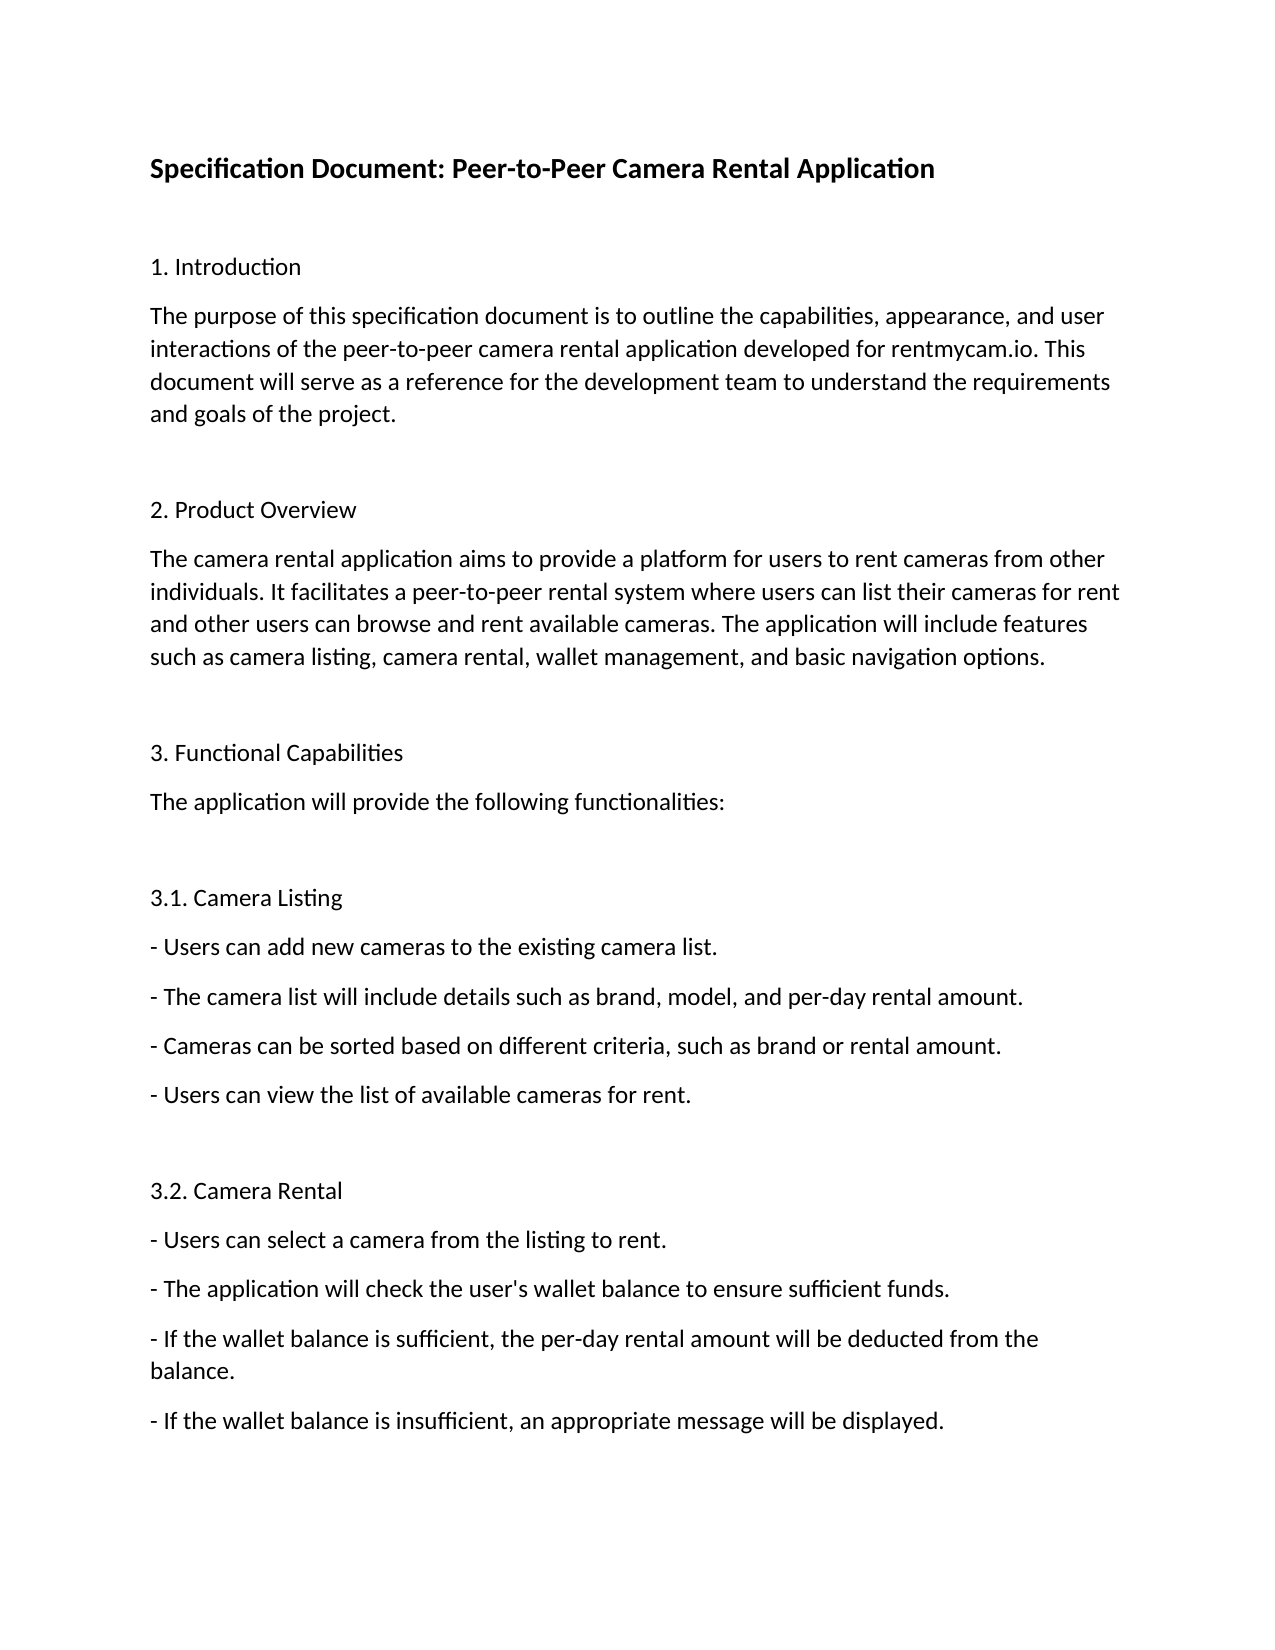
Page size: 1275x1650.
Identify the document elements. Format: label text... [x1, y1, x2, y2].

text - The application will check the user's wallet balance to ensure sufficient funds. [150, 1274, 1125, 1304]
text - Users can add new cameras to the existing camera list. [150, 931, 1125, 962]
text 2. Product Overview [150, 494, 1125, 525]
text - Users can view the list of available cameras for rent. [150, 1079, 1125, 1110]
text 3.1. Camera Listing [150, 882, 1125, 913]
text Specification Document: Peer-to-Peer Camera Rental Application [150, 150, 1125, 186]
text The purpose of this specification document is to outline the capabilities, appearance, and user interactions of the peer-to-peer camera rental application developed for rentmycam.io. This document will serve as a reference for the development team to understand the requirements and goals of the project. [150, 301, 1125, 429]
text - The camera list will include details such as brand, model, and per-day rental amount. [150, 981, 1125, 1011]
text - Cameras can be sorted based on different criteria, such as brand or rental amount. [150, 1030, 1125, 1061]
text - If the wallet balance is insufficient, an appropriate message will be displayed. [150, 1405, 1125, 1435]
text The application will provide the following functionalities: [150, 786, 1125, 817]
text 3.2. Camera Rental [150, 1175, 1125, 1206]
text 1. Introduction [150, 251, 1125, 282]
text The camera rental application aims to provide a platform for users to rent cameras from other individuals. It facilitates a peer-to-peer rental system where users can list their cameras for rent and other users can browse and rent available cameras. The application will include features such as camera listing, camera rental, wallet management, and basic navigation options. [150, 543, 1125, 672]
text - If the wallet balance is sufficient, the per-day rental amount will be deducted from the balance. [150, 1323, 1125, 1386]
text 3. Functional Capabilities [150, 737, 1125, 768]
text - Users can select a camera from the listing to rent. [150, 1224, 1125, 1255]
